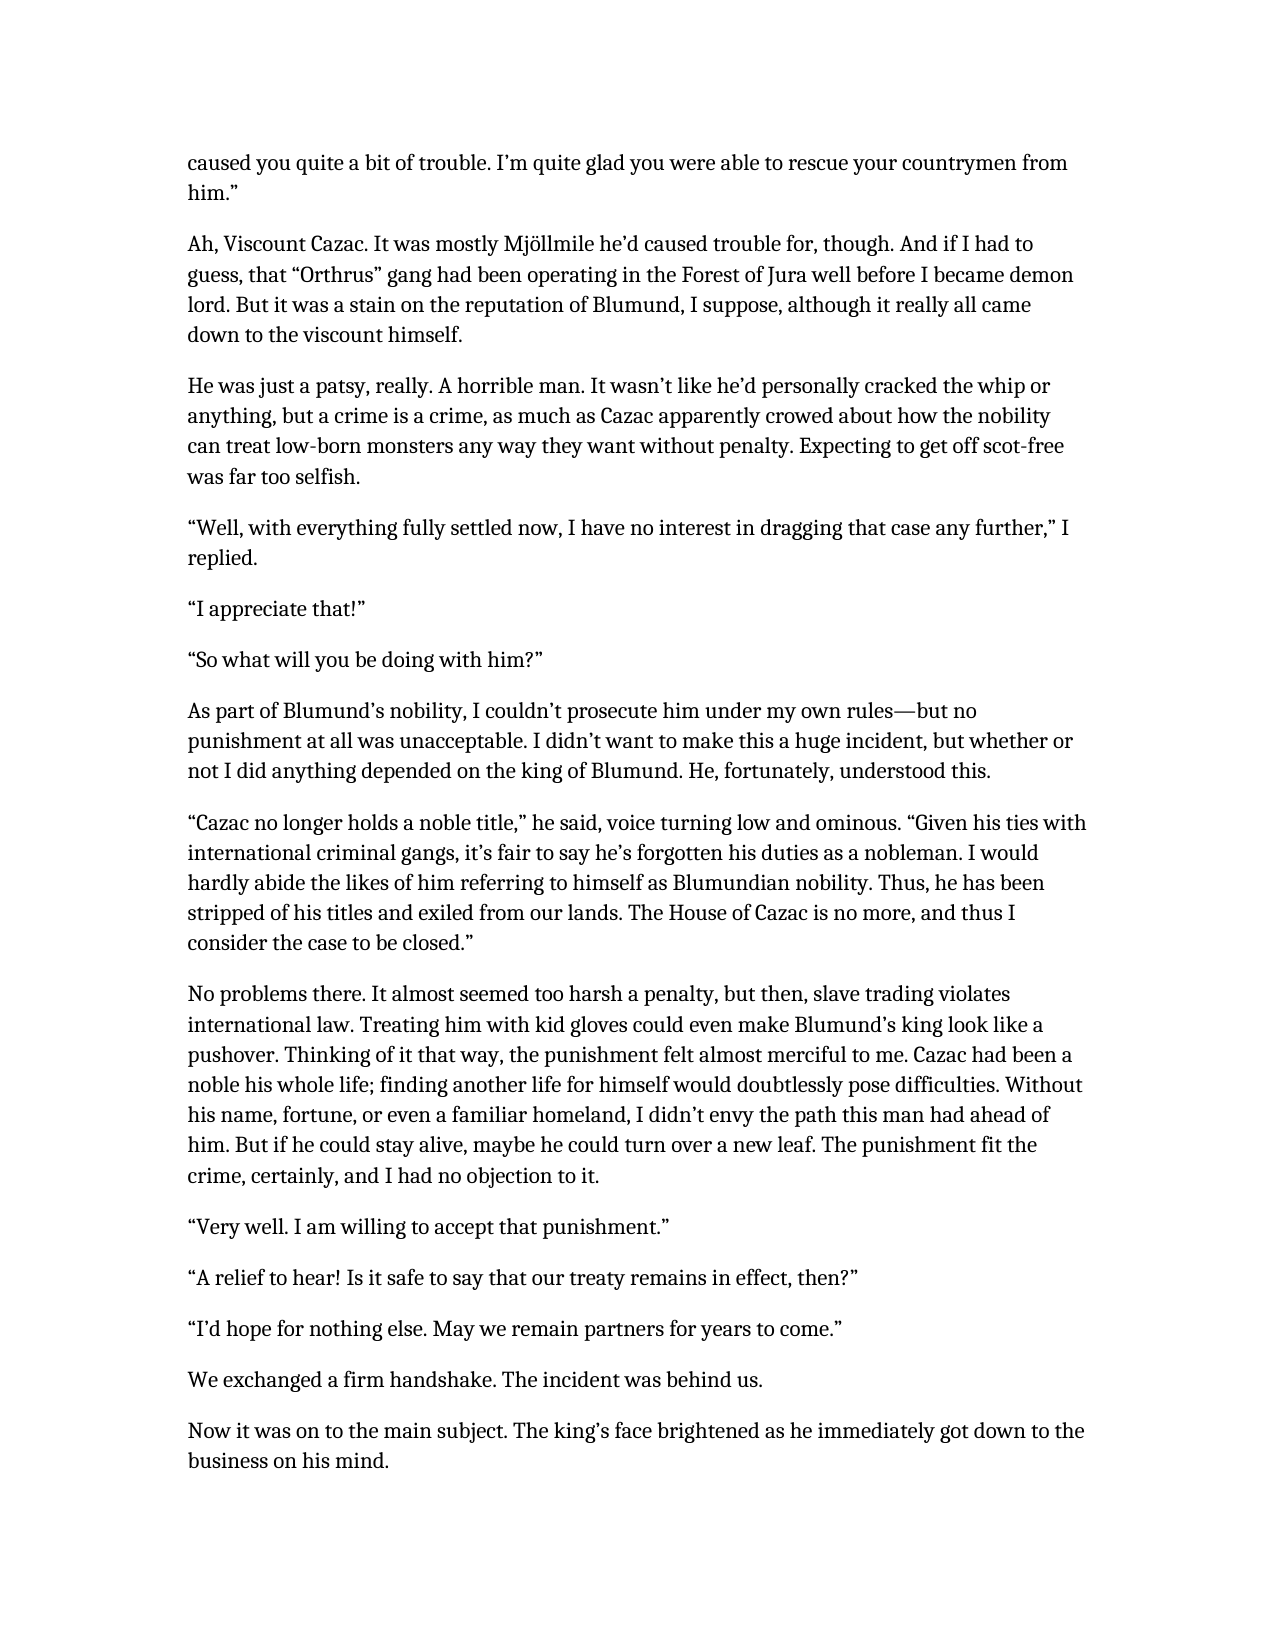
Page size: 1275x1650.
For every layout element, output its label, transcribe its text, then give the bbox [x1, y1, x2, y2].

text “So what will you be doing with him?” [187, 647, 1087, 673]
text He was just a patsy, really. A horrible man. It wasn’t like he’d personally cracked the whip or anything, but a crime is a crime, as much as Cazac apparently crowed about how the nobility can treat low-born monsters any way they want without penalty. Expecting to get off scot-free was far too selfish. [187, 373, 1087, 490]
text Now it was on to the main subject. The king’s face brightened as he immediately got down to the business on his mind. [187, 1418, 1087, 1474]
text “I appreciate that!” [187, 596, 1087, 622]
text “A relief to hear! Is it safe to say that our treaty remains in effect, then?” [187, 1264, 1087, 1291]
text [187, 150, 1087, 207]
text We exchanged a firm handshake. The incident was behind us. [187, 1367, 1087, 1393]
text Ah, Viscount Cazac. It was mostly Mjöllmile he’d caused trouble for, though. And if I had to guess, that “Orthrus” gang had been operating in the Forest of Jura well before I became demon lord. But it was a stain on the reputation of Blumund, I suppose, although it really all came down to the viscount himself. [187, 231, 1087, 348]
text “Very well. I am willing to accept that punishment.” [187, 1213, 1087, 1240]
text “I’d hope for nothing else. May we remain partners for years to come.” [187, 1316, 1087, 1342]
text No problems there. It almost seemed too harsh a penalty, but then, slave trading violates international law. Treating him with kid gloves could even make Blumund’s king look like a pushover. Thinking of it that way, the punishment felt almost merciful to me. Cazac had been a noble his whole life; finding another life for himself would doubtlessly pose difficulties. Without his name, fortune, or even a familiar homeland, I didn’t envy the path this man had ahead of him. But if he could stay alive, maybe he could turn over a new leaf. The punishment fit the crime, certainly, and I had no objection to it. [187, 981, 1087, 1189]
text “Well, with everything fully settled now, I have no interest in dragging that case any further,” I replied. [187, 514, 1087, 571]
text “Cazac no longer holds a noble title,” he said, voice turning low and ominous. “Given his ties with international criminal gangs, it’s fair to say he’s forgotten his duties as a nobleman. I would hardly abide the likes of him referring to himself as Blumundian nobility. Thus, he has been stripped of his titles and exiled from our lands. The House of Cazac is no more, and thus I consider the case to be closed.” [187, 809, 1087, 957]
text As part of Blumund’s nobility, I couldn’t prosecute him under my own rules—but no punishment at all was unacceptable. I didn’t want to make this a huge incident, but whether or not I did anything depended on the king of Blumund. He, fortunately, understood this. [187, 698, 1087, 785]
